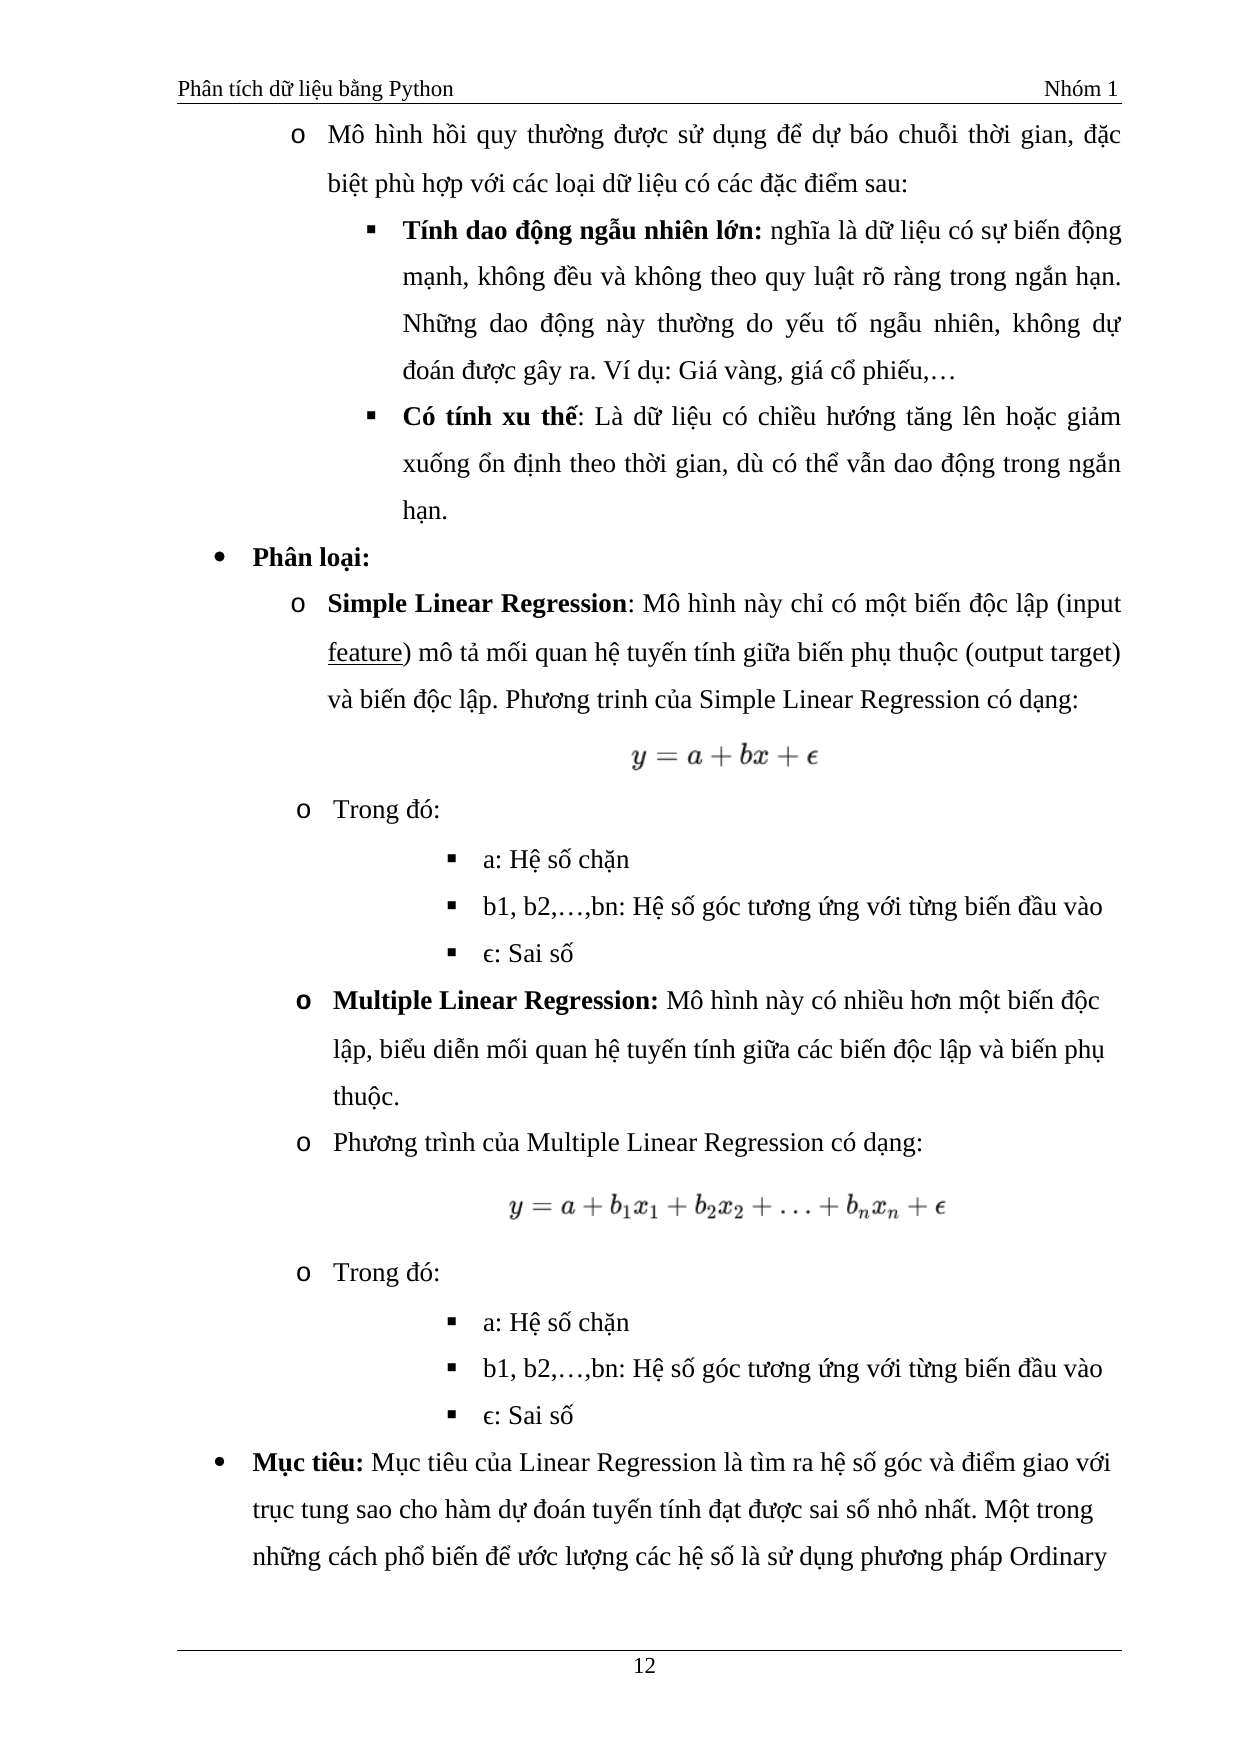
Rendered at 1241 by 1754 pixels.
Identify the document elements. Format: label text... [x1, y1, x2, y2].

list b1, b2,…,bn: Hệ số góc tương ứng với từng biến đầu vào [445, 890, 1122, 922]
list Trong đó: [295, 793, 1122, 827]
picture [484, 1176, 971, 1242]
list ϵ: Sai số [445, 937, 1122, 968]
list Multiple Linear Regression: Mô hình này có nhiều hơn một biến độc lập, biểu diễn mối quan hệ tuyến tính giữa các biến độc lập và biến phụ thuộc. [295, 984, 1122, 1111]
list Có tính xu thế: Là dữ liệu có chiều hướng tăng lên hoặc giảm xuống ổn định theo thời gian, dù có thể vẫn dao động trong ngắn hạn. [365, 401, 1122, 525]
list Simple Linear Regression: Mô hình này chỉ có một biến độc lập (input feature) mô tả mối quan hệ tuyến tính giữa biến phụ thuộc (output target) và biến độc lập. Phương trinh của Simple Linear Regression có dạng: [290, 587, 1122, 714]
list a: Hệ số chặn [445, 843, 1122, 875]
list Mô hình hồi quy thường được sử dụng để dự báo chuỗi thời gian, đặc biệt phù hợp với các loại dữ liệu có các đặc điểm sau: [290, 118, 1122, 198]
list Phương trình của Multiple Linear Regression có dạng: [295, 1126, 1122, 1160]
list Tính dao động ngẫu nhiên lớn: nghĩa là dữ liệu có sự biến động mạnh, không đều và không theo quy luật rõ ràng trong ngắn hạn. Những dao động này thường do yếu tố ngẫu nhiên, không dự đoán được gây ra. Ví dụ: Giá vàng, giá cổ phiếu,… [365, 214, 1122, 385]
list ϵ: Sai số [445, 1399, 1122, 1431]
list Trong đó: [295, 1256, 1122, 1289]
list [215, 1446, 1122, 1571]
list a: Hệ số chặn [445, 1306, 1122, 1337]
list b1, b2,…,bn: Hệ số góc tương ứng với từng biến đầu vào [445, 1353, 1122, 1384]
picture [604, 729, 846, 779]
list Phân loại: [215, 541, 1122, 572]
